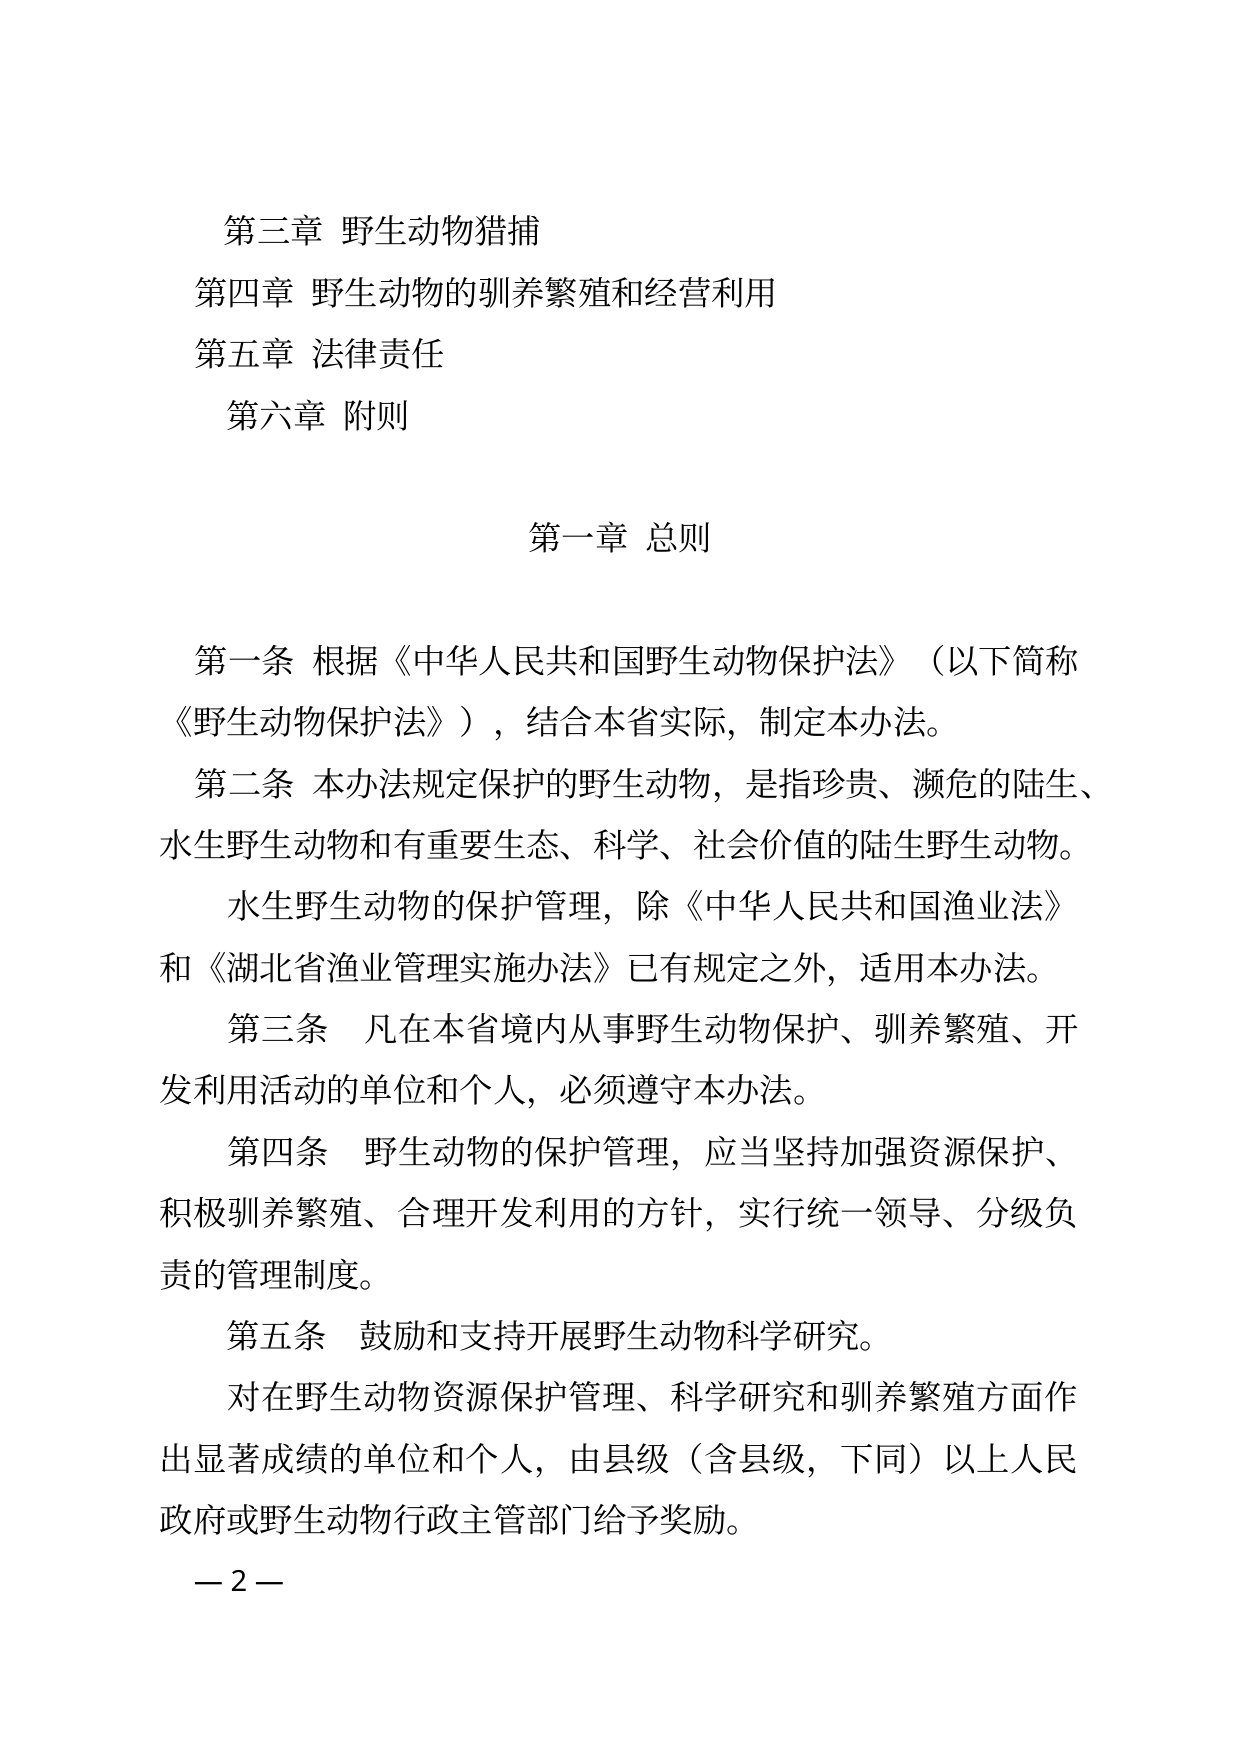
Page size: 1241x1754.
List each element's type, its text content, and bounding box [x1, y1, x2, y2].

text 第一条 根据《中华人民共和国野生动物保护法》（以下简称《野生动物保护法》），结合本省实际，制定本办法。 [159, 624, 1081, 747]
text 第六章 附则 [159, 379, 1081, 440]
text 第三章 野生动物猎捕 [159, 195, 1081, 256]
text 第四条 野生动物的保护管理，应当坚持加强资源保护、积极驯养繁殖、合理开发利用的方针，实行统一领导、分级负责的管理制度。 [159, 1115, 1081, 1299]
text 水生野生动物的保护管理，除《中华人民共和国渔业法》和《湖北省渔业管理实施办法》已有规定之外，适用本办法。 [159, 870, 1081, 992]
text 对在野生动物资源保护管理、科学研究和驯养繁殖方面作出显著成绩的单位和个人，由县级（含县级，下同）以上人民政府或野生动物行政主管部门给予奖励。 [159, 1361, 1081, 1545]
text 第四章 野生动物的驯养繁殖和经营利用 [159, 256, 1081, 318]
text 第一章 总则 [159, 502, 1081, 563]
text 第五章 法律责任 [159, 318, 1081, 379]
text 第二条 本办法规定保护的野生动物，是指珍贵、濒危的陆生、水生野生动物和有重要生态、科学、社会价值的陆生野生动物。 [159, 747, 1081, 870]
text 第五条 鼓励和支持开展野生动物科学研究。 [159, 1299, 1081, 1361]
text 第三条 凡在本省境内从事野生动物保护、驯养繁殖、开发利用活动的单位和个人，必须遵守本办法。 [159, 992, 1081, 1115]
